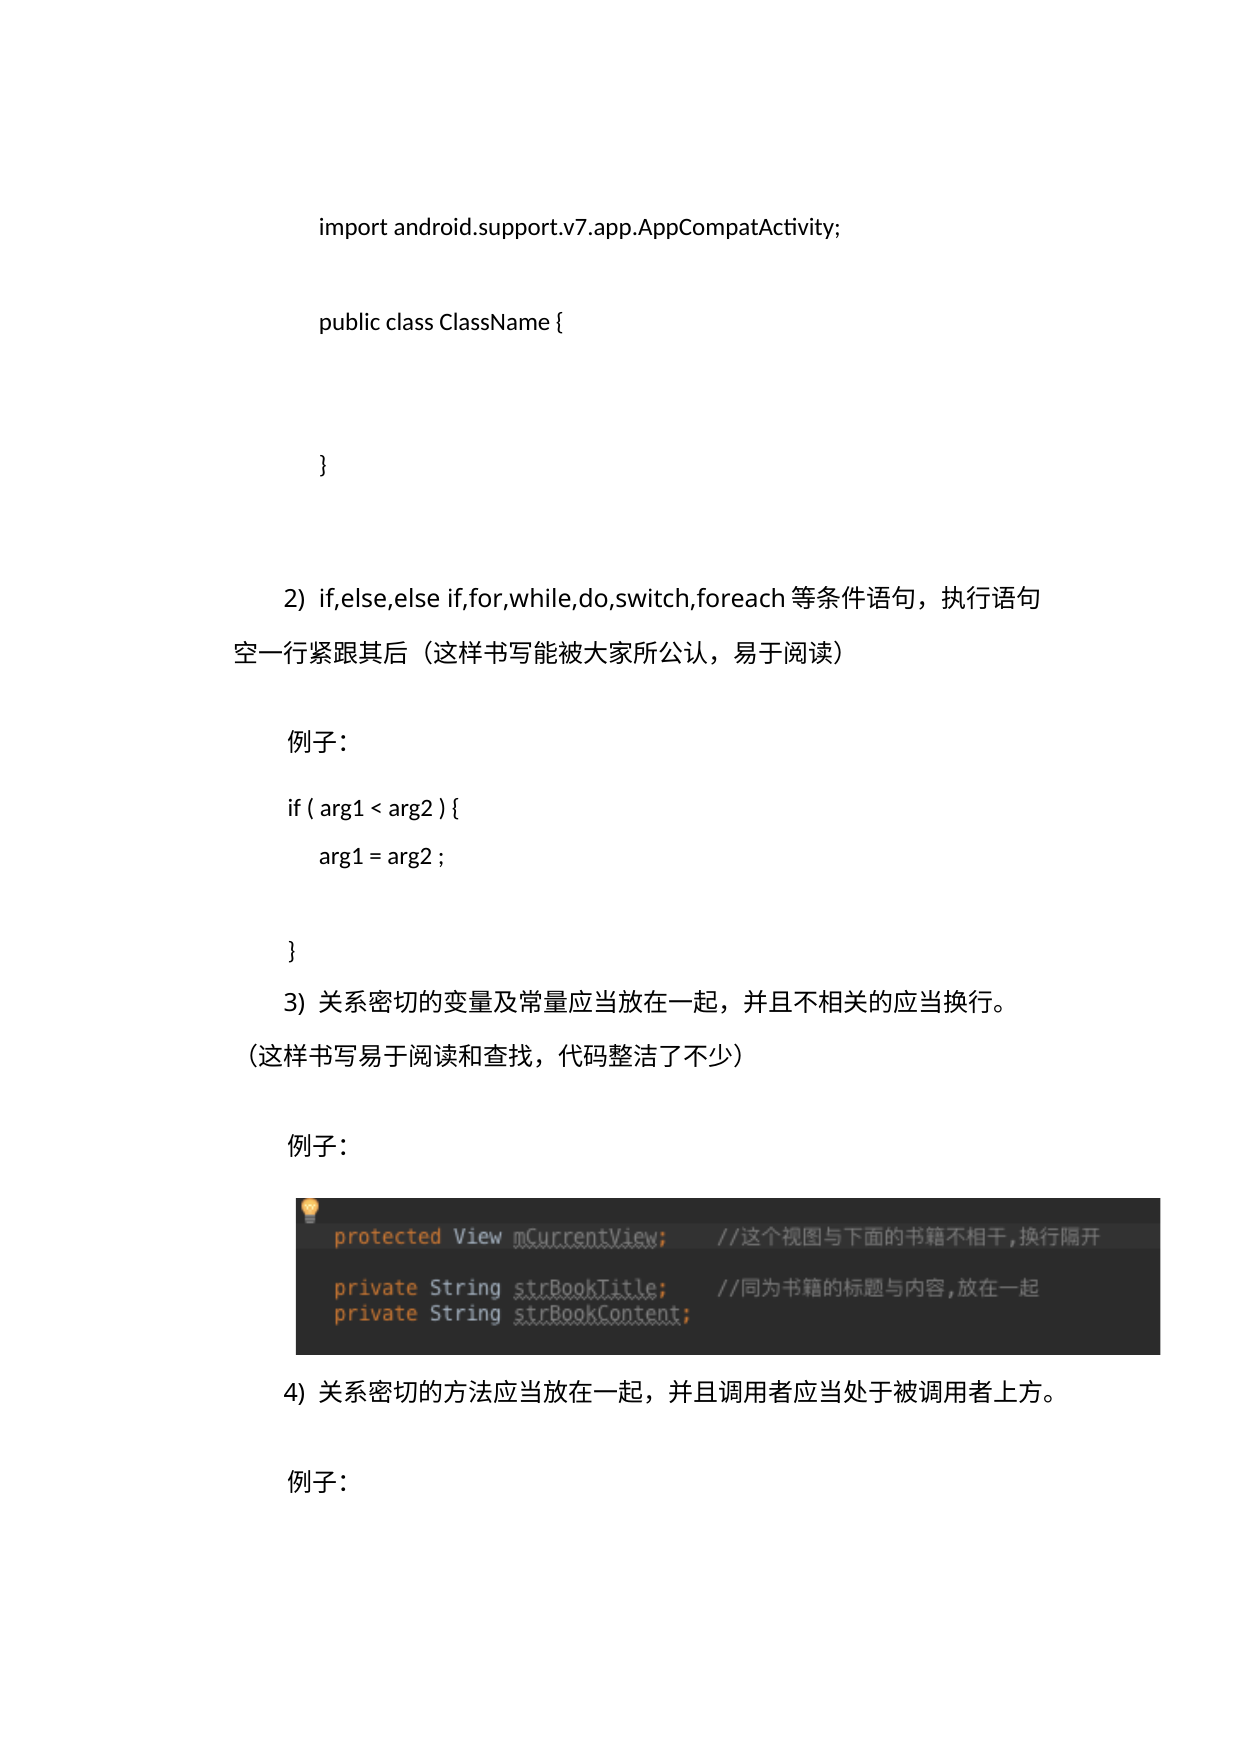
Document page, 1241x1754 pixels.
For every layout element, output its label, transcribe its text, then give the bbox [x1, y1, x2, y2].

text if ( arg1 < arg2 ) { [237, 791, 1053, 824]
list if,else,else if,for,while,do,switch,foreach等条件语句，执行语句空一行紧跟其后（这样书写能被大家所公认，易于阅读） [233, 579, 1053, 669]
list 关系密切的方法应当放在一起，并且调用者应当处于被调用者上方。 [233, 1373, 1053, 1409]
list 关系密切的变量及常量应当放在一起，并且不相关的应当换行。（这样书写易于阅读和查找，代码整洁了不少） [233, 982, 1053, 1073]
text } [237, 934, 1053, 967]
text import android.support.v7.app.AppCompatActivity; [269, 210, 1053, 242]
text 例子： [237, 1448, 1053, 1513]
text 例子： [237, 1112, 1053, 1177]
picture [295, 1198, 1161, 1355]
text 例子： [237, 708, 1053, 773]
text } [269, 448, 1053, 481]
text public class ClassName { [269, 305, 1053, 338]
text arg1 = arg2 ; [237, 839, 1053, 872]
